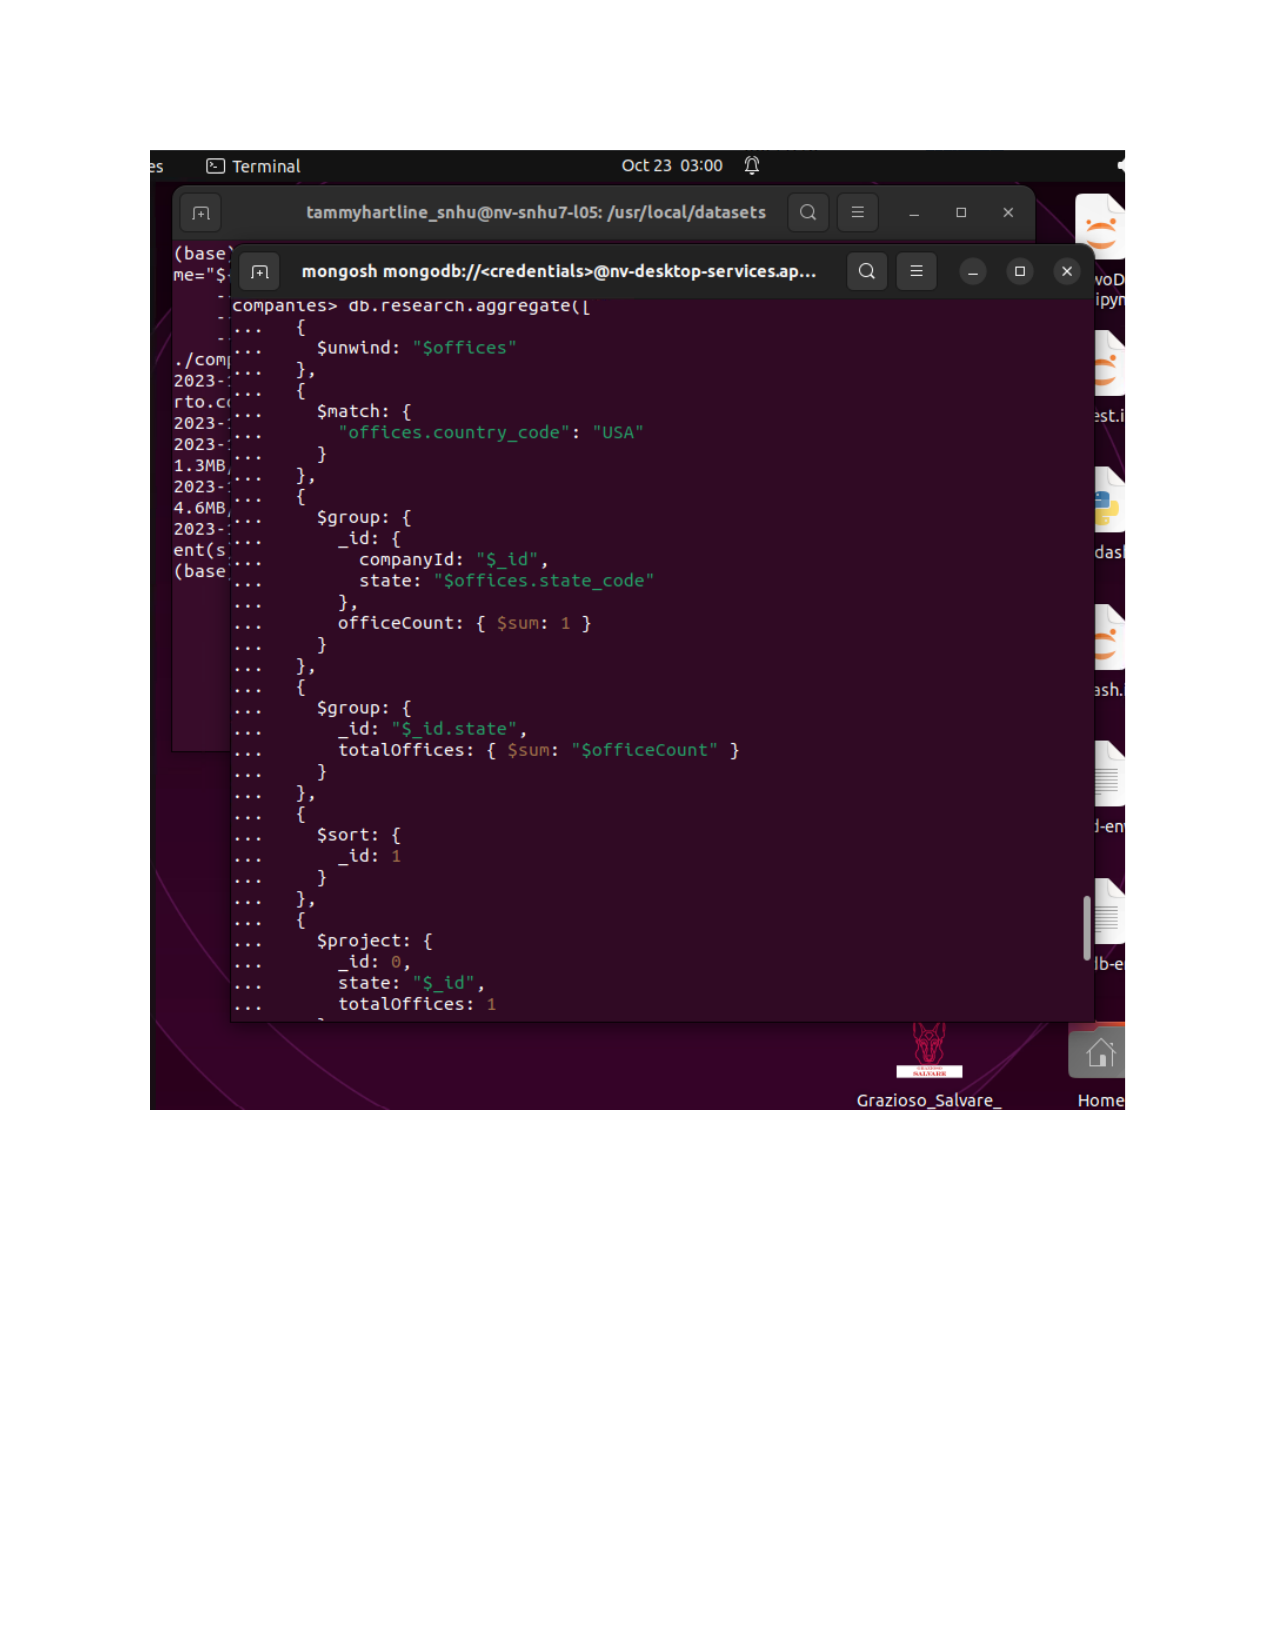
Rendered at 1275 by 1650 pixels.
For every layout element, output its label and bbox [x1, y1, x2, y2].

picture [150, 150, 1125, 1110]
